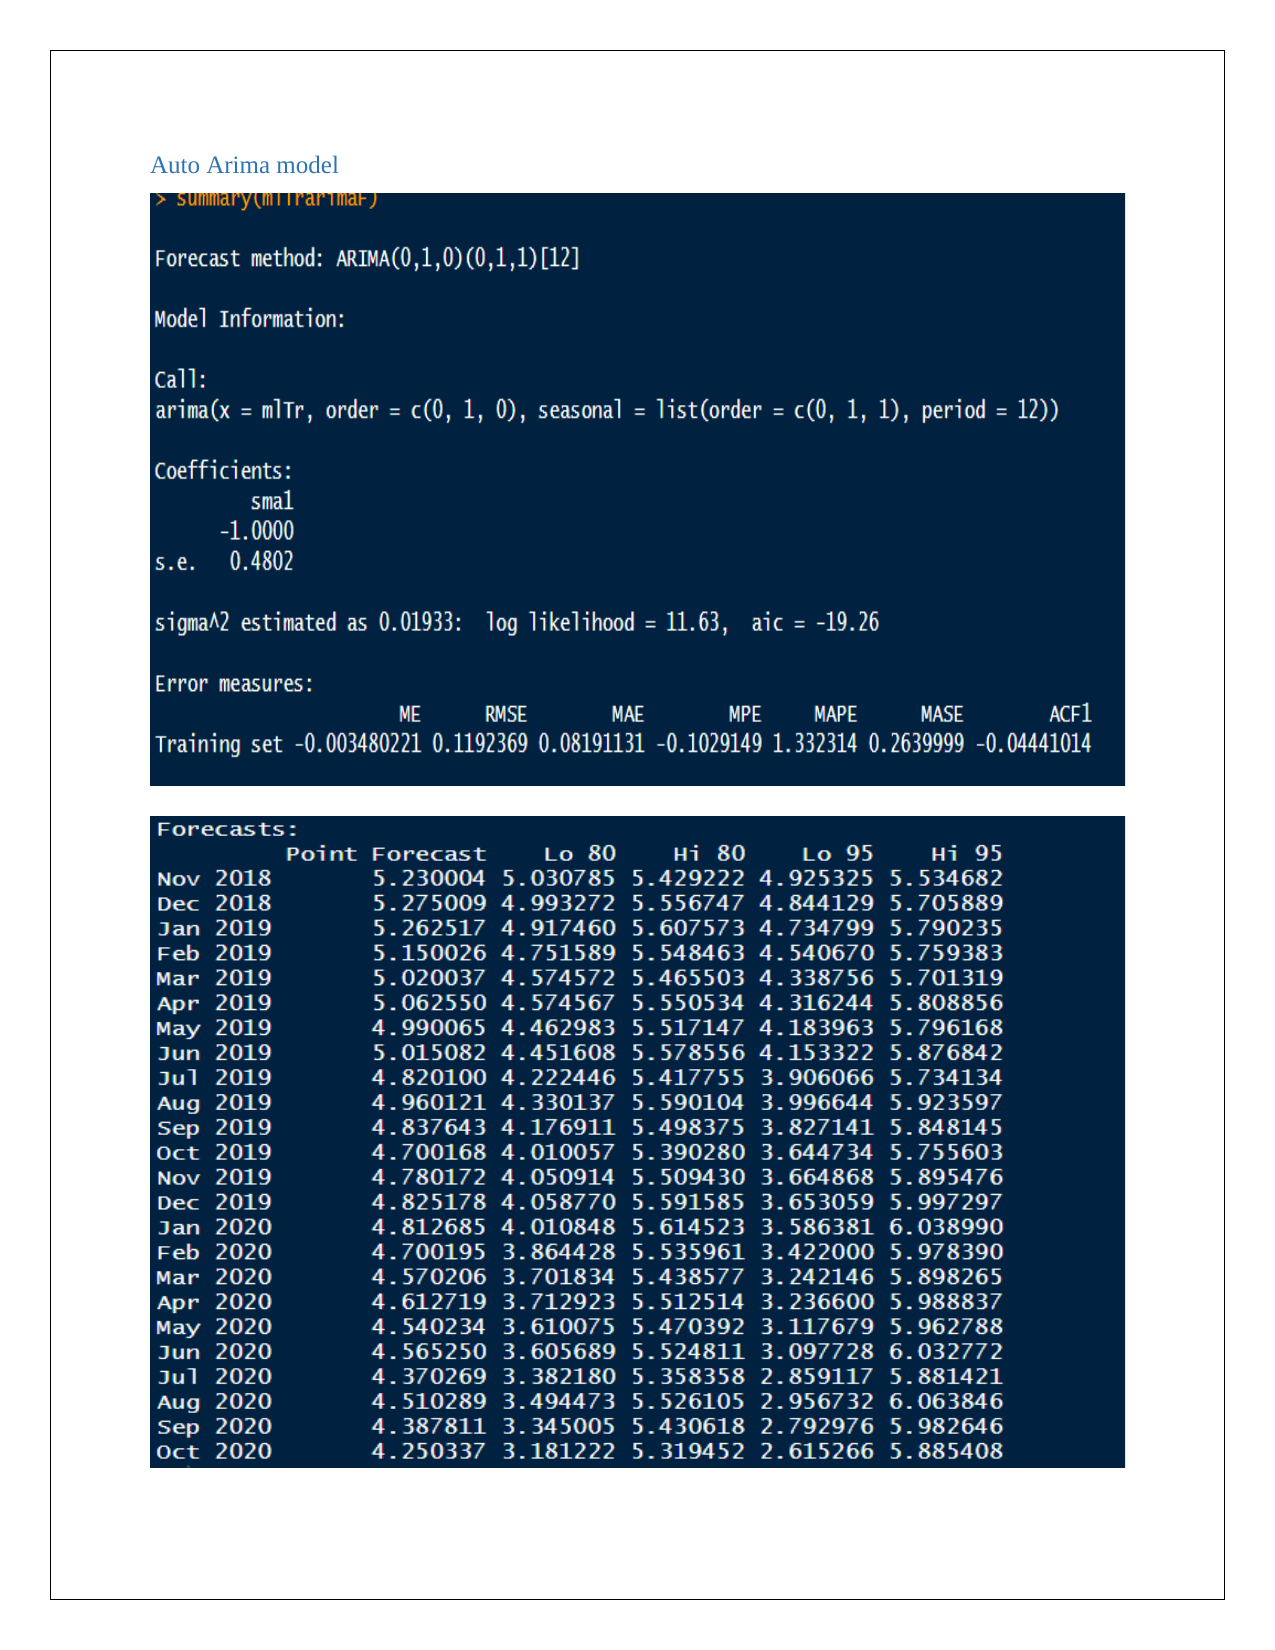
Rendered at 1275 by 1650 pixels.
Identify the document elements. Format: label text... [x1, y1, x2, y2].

picture [150, 816, 1125, 1468]
picture [150, 193, 1125, 786]
subtitle Auto Arima model [150, 150, 1125, 179]
